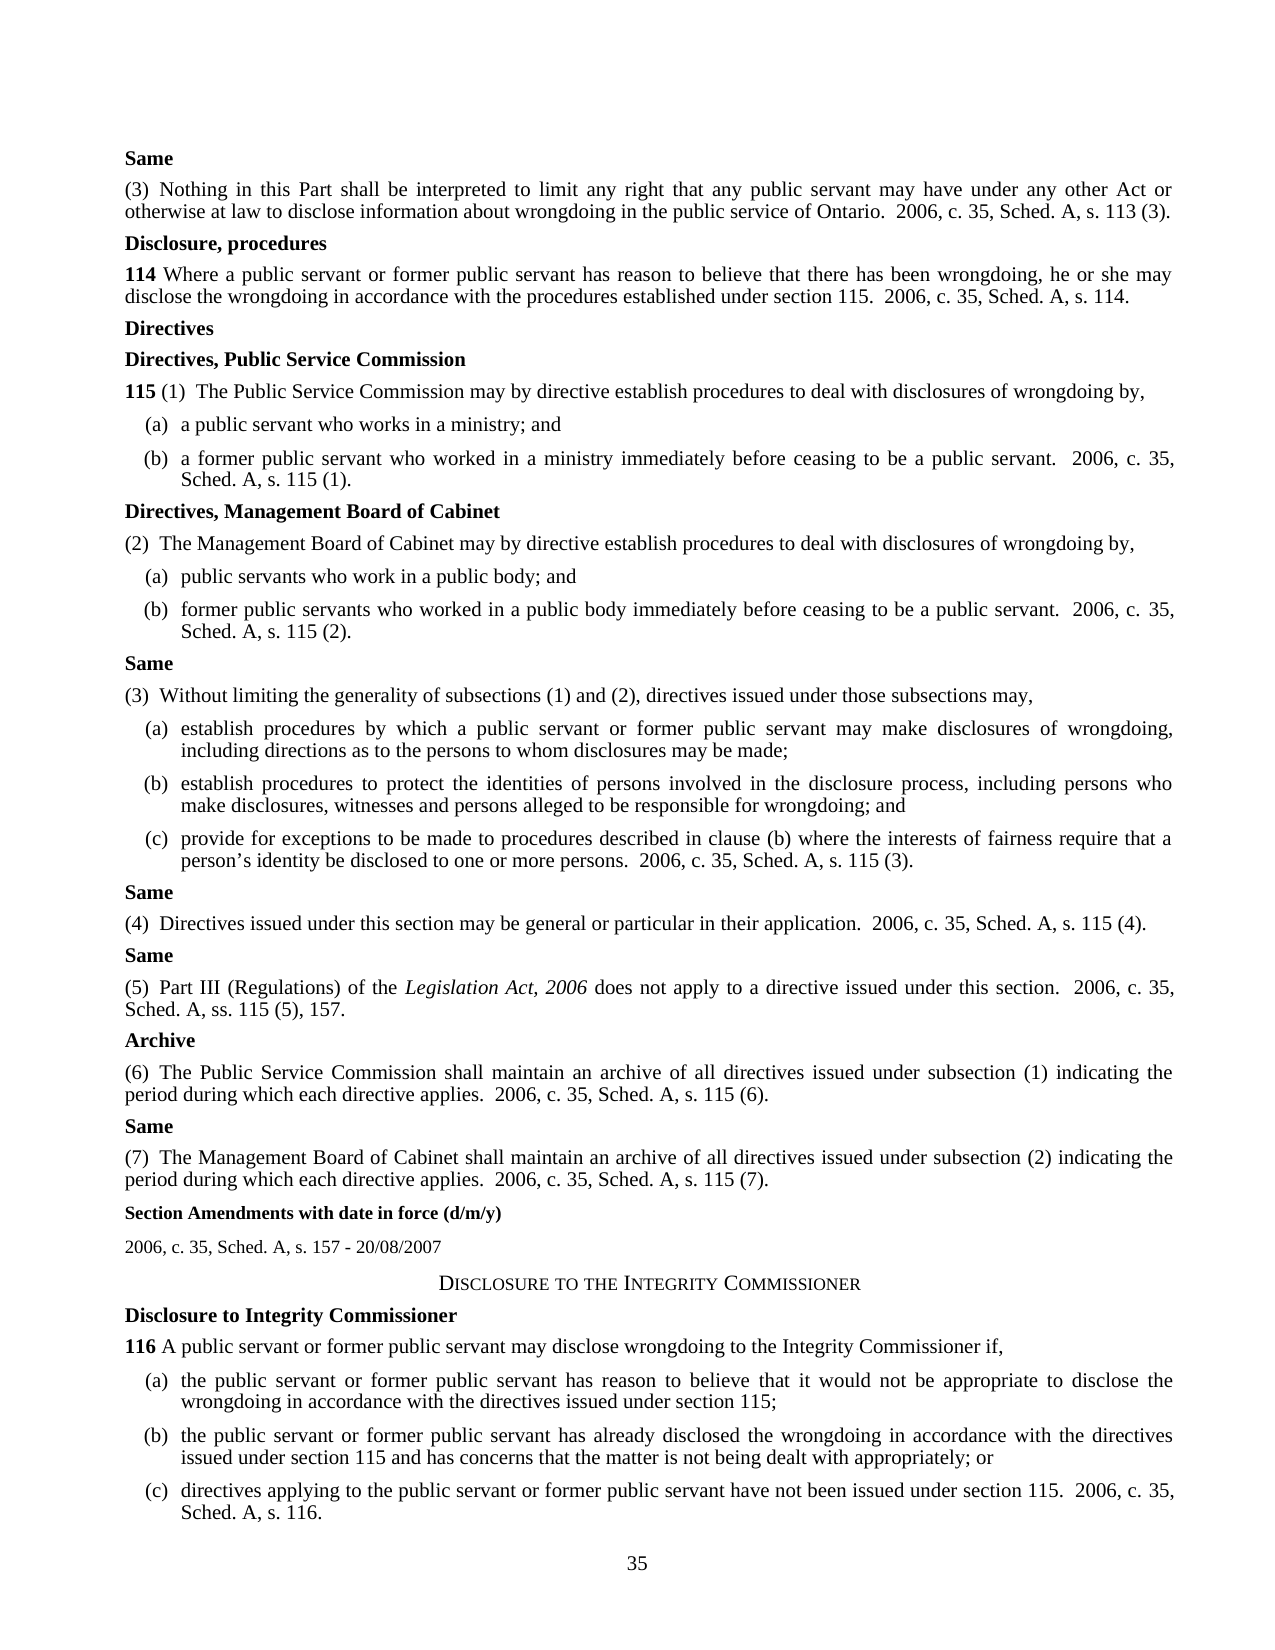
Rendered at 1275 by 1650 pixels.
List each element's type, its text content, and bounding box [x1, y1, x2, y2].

text (3) Without limiting the generality of subsections (1) and (2), directives issued under those subsections may, [124, 684, 1174, 706]
text 115 (1) The Public Service Commission may by directive establish procedures to deal with disclosures of wrongdoing by, [124, 381, 1174, 403]
text (7) The Management Board of Cabinet shall maintain an archive of all directives issued under subsection (2) indicating the period during which each directive applies. 2006, c. 35, Sched. A, s. 115 (7). [124, 1147, 1174, 1191]
text (a) establish procedures by which a public servant or former public servant may make disclosures of wrongdoing, including directions as to the persons to whom disclosures may be made; [124, 718, 1174, 761]
text Same [124, 948, 1174, 966]
text (4) Directives issued under this section may be general or particular in their application. 2006, c. 35, Sched. A, s. 115 (4). [124, 913, 1174, 935]
subtitle Disclosure to the Integrity Commissioner [124, 1273, 1174, 1295]
text Disclosure, procedures [124, 235, 1174, 254]
text (b) establish procedures to protect the identities of persons involved in the disclosure process, including persons who make disclosures, witnesses and persons alleged to be responsible for wrongdoing; and [124, 773, 1174, 817]
text (b) the public servant or former public servant has already disclosed the wrongdoing in accordance with the directives issued under section 115 and has concerns that the matter is not being dealt with appropriately; or [124, 1425, 1174, 1468]
text Disclosure to Integrity Commissioner [124, 1307, 1174, 1326]
text Same [124, 1118, 1174, 1137]
text (b) former public servants who worked in a public body immediately before ceasing to be a public servant. 2006, c. 35, Sched. A, s. 115 (2). [124, 599, 1174, 643]
text Same [124, 150, 1174, 169]
text (2) The Management Board of Cabinet may by directive establish procedures to deal with disclosures of wrongdoing by, [124, 533, 1174, 554]
text (3) Nothing in this Part shall be interpreted to limit any right that any public servant may have under any other Act or otherwise at law to disclose information about wrongdoing in the public service of Ontario. 2006, c. 35, Sched. A, s. 113 (3). [124, 179, 1174, 223]
text (c) provide for exceptions to be made to procedures described in clause (b) where the interests of fairness require that a person’s identity be disclosed to one or more persons. 2006, c. 35, Sched. A, s. 115 (3). [124, 828, 1174, 872]
text Directives [124, 320, 1174, 339]
text Directives, Management Board of Cabinet [124, 503, 1174, 522]
text Archive [124, 1033, 1174, 1052]
text (a) a public servant who works in a ministry; and [124, 414, 1174, 436]
text (5) Part III (Regulations) of the Legislation Act, 2006 does not apply to a directive issued under this section. 2006, c. 35, Sched. A, ss. 115 (5), 157. [124, 977, 1174, 1020]
text 116 A public servant or former public servant may disclose wrongdoing to the Integrity Commissioner if, [124, 1336, 1174, 1358]
text (a) the public servant or former public servant has reason to believe that it would not be appropriate to disclose the wrongdoing in accordance with the directives issued under section 115; [124, 1370, 1174, 1413]
text (c) directives applying to the public servant or former public servant have not been issued under section 115. 2006, c. 35, Sched. A, s. 116. [124, 1480, 1174, 1523]
text Same [124, 655, 1174, 674]
text (b) a former public servant who worked in a ministry immediately before ceasing to be a public servant. 2006, c. 35, Sched. A, s. 115 (1). [124, 447, 1174, 491]
text 114 Where a public servant or former public servant has reason to believe that there has been wrongdoing, he or she may disclose the wrongdoing in accordance with the procedures established under section 115. 2006, c. 35, Sched. A, s. 114. [124, 264, 1174, 308]
text Section Amendments with date in force (d/m/y) [124, 1202, 1174, 1224]
text Directives, Public Service Commission [124, 352, 1174, 370]
text (6) The Public Service Commission shall maintain an archive of all directives issued under subsection (1) indicating the period during which each directive applies. 2006, c. 35, Sched. A, s. 115 (6). [124, 1062, 1174, 1106]
text 2006, c. 35, Sched. A, s. 157 - 20/08/2007 [124, 1236, 1174, 1257]
text (a) public servants who work in a public body; and [124, 566, 1174, 588]
text Same [124, 884, 1174, 903]
